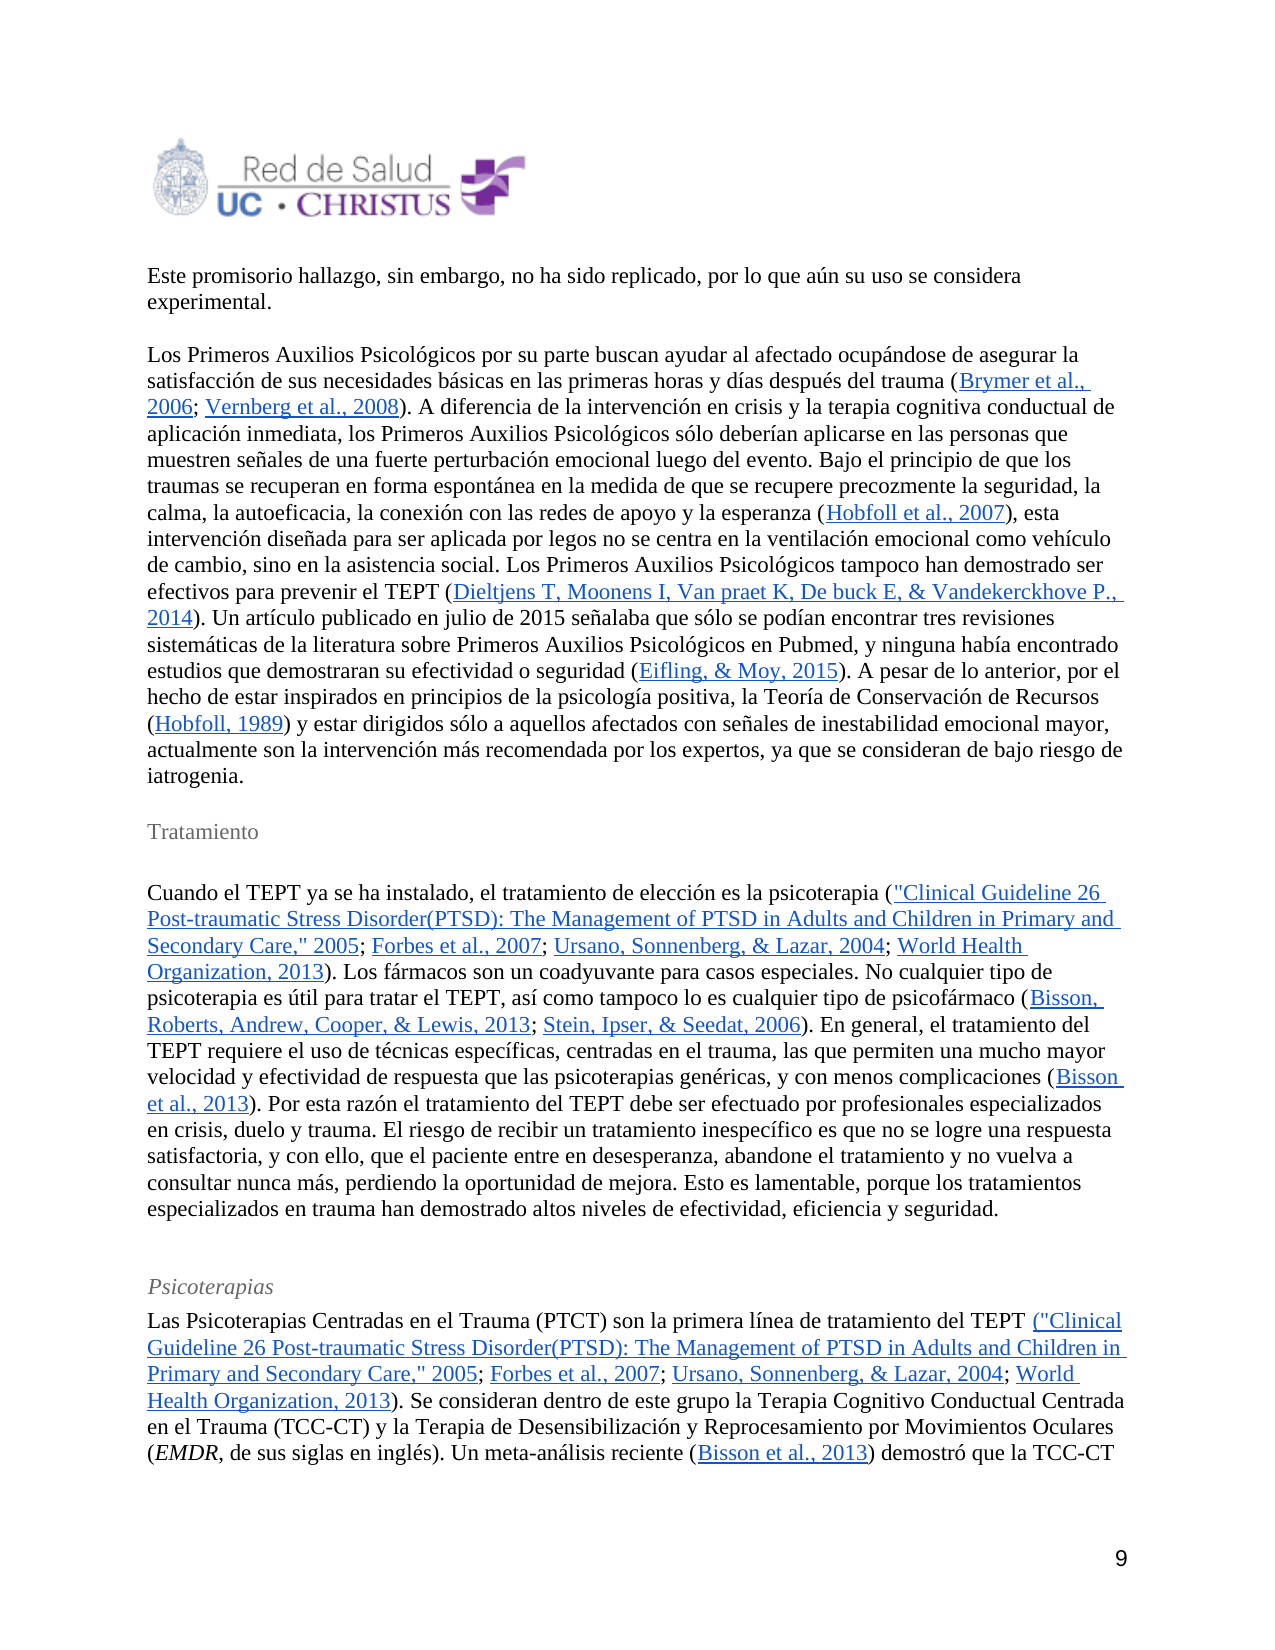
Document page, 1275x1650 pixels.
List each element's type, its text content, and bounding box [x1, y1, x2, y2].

subtitle Tratamiento [147, 818, 1127, 844]
picture [147, 135, 578, 228]
text Los Primeros Auxilios Psicológicos por su parte buscan ayudar al afectado ocupándose de asegurar la satisfacción de sus necesidades básicas en las primeras horas y días después del trauma (Brymer et al., 2006; Vernberg et al., 2008). A diferencia de la intervención en crisis y la terapia cognitiva conductual de aplicación inmediata, los Primeros Auxilios Psicológicos sólo deberían aplicarse en las personas que muestren señales de una fuerte perturbación emocional luego del evento. Bajo el principio de que los traumas se recuperan en forma espontánea en la medida de que se recupere precozmente la seguridad, la calma, la autoeficacia, la conexión con las redes de apoyo y la esperanza (Hobfoll et al., 2007), esta intervención diseñada para ser aplicada por legos no se centra en la ventilación emocional como vehículo de cambio, sino en la asistencia social. Los Primeros Auxilios Psicológicos tampoco han demostrado ser efectivos para prevenir el TEPT (Dieltjens T, Moonens I, Van praet K, De buck E, & Vandekerckhove P., 2014). Un artículo publicado en julio de 2015 señalaba que sólo se podían encontrar tres revisiones sistemáticas de la literatura sobre Primeros Auxilios Psicológicos en Pubmed, y ninguna había encontrado estudios que demostraran su efectividad o seguridad (Eifling, & Moy, 2015). A pesar de lo anterior, por el hecho de estar inspirados en principios de la psicología positiva, la Teoría de Conservación de Recursos (Hobfoll, 1989) y estar dirigidos sólo a aquellos afectados con señales de inestabilidad emocional mayor, actualmente son la intervención más recomendada por los expertos, ya que se consideran de bajo riesgo de iatrogenia. [147, 341, 1127, 789]
subtitle Psicoterapias [148, 1273, 1127, 1299]
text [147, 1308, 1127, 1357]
text Cuando el TEPT ya se ha instalado, el tratamiento de elección es la psicoterapia ("Clinical Guideline 26 Post-traumatic Stress Disorder(PTSD): The Management of PTSD in Adults and Children in Primary and Secondary Care," 2005; Forbes et al., 2007; Ursano, Sonnenberg, & Lazar, 2004; World Health Organization, 2013). Los fármacos son un coadyuvante para casos especiales. No cualquier tipo de psicoterapia es útil para tratar el TEPT, así como tampoco lo es cualquier tipo de psicofármaco (Bisson, Roberts, Andrew, Cooper, & Lewis, 2013; Stein, Ipser, & Seedat, 2006). En general, el tratamiento del TEPT requiere el uso de técnicas específicas, centradas en el trauma, las que permiten una mucho mayor velocidad y efectividad de respuesta que las psicoterapias genéricas, y con menos complicaciones (Bisson et al., 2013). Por esta razón el tratamiento del TEPT debe ser efectuado por profesionales especializados en crisis, duelo y trauma. El riesgo de recibir un tratamiento inespecífico es que no se logre una respuesta satisfactoria, y con ello, que el paciente entre en desesperanza, abandone el tratamiento y no vuelva a consultar nunca más, perdiendo la oportunidad de mejora. Esto es lamentable, porque los tratamientos especializados en trauma han demostrado altos niveles de efectividad, eficiencia y seguridad. [147, 879, 1127, 1222]
